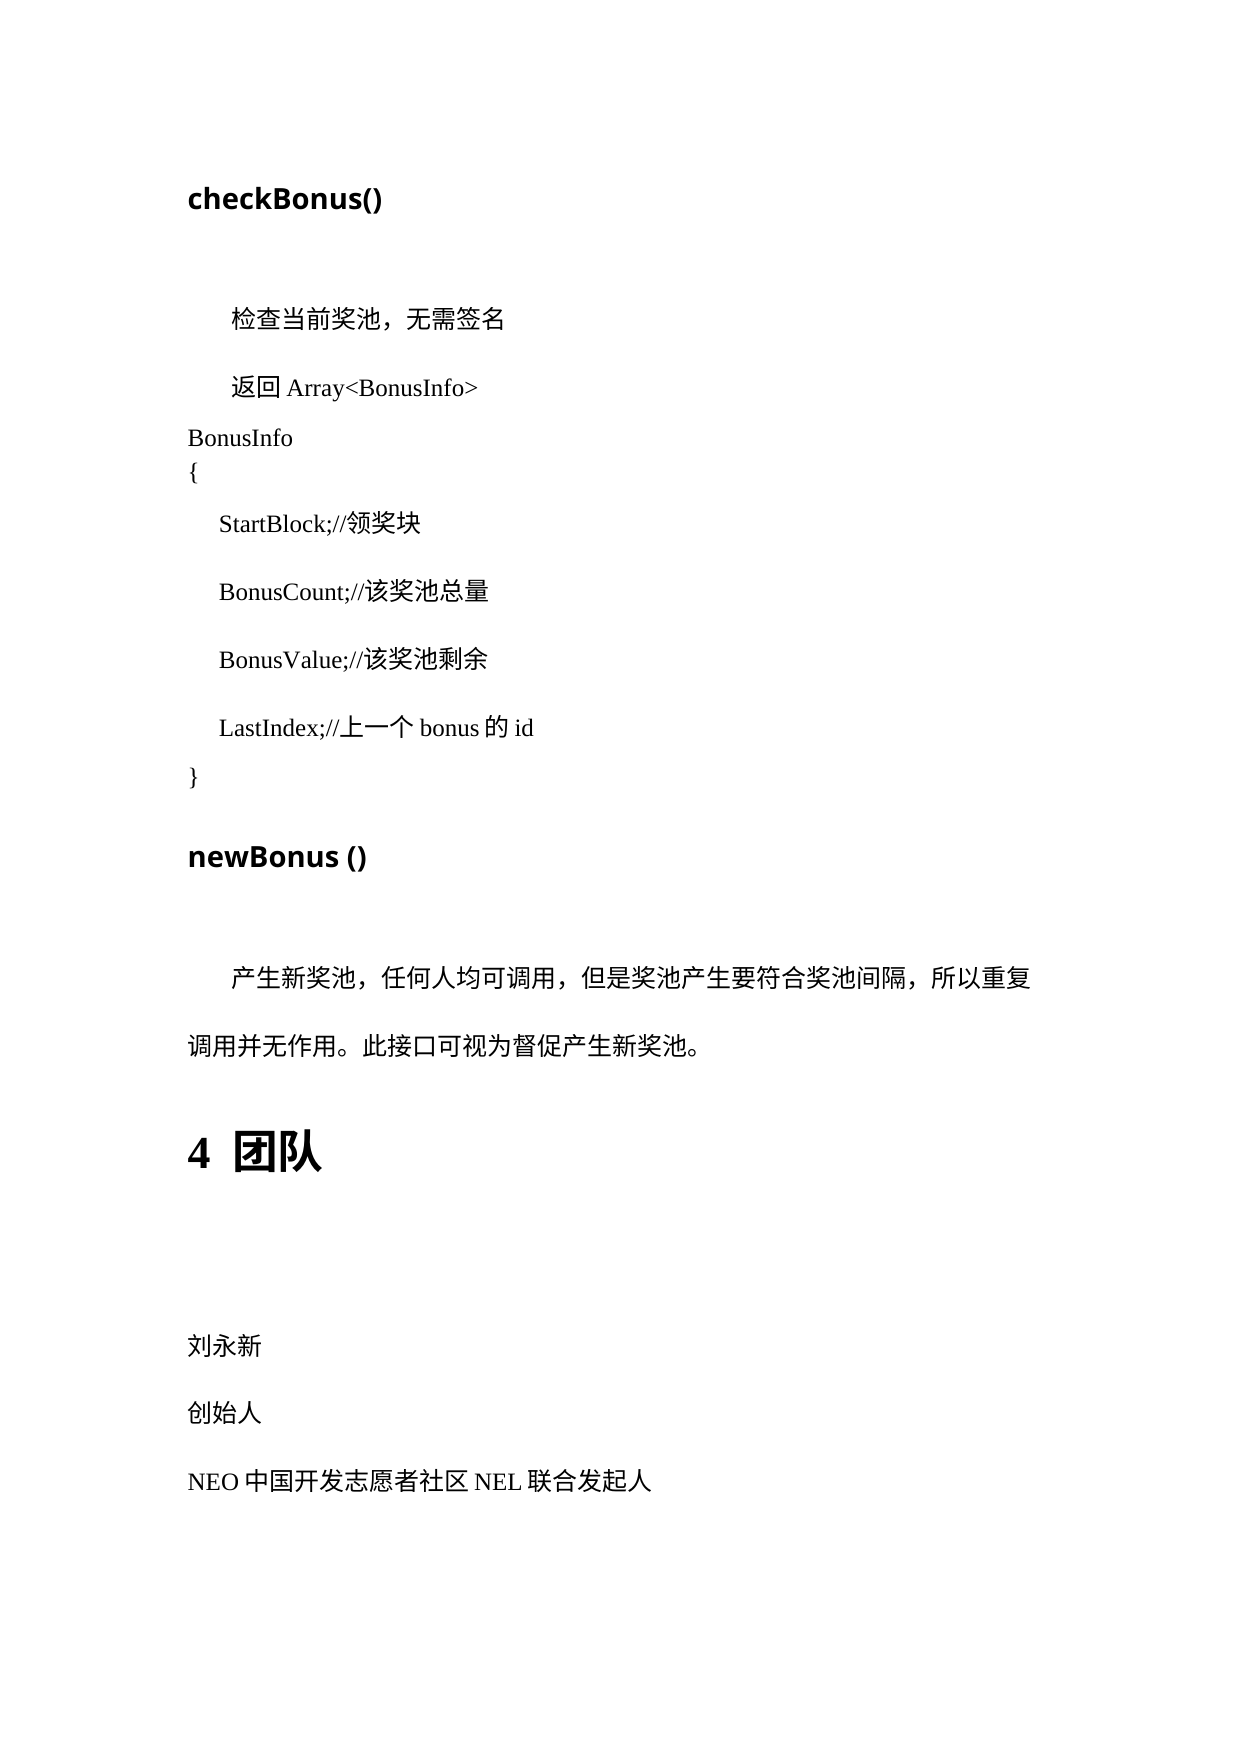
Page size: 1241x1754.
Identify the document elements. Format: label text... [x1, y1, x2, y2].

subtitle 团队 [187, 1114, 1053, 1182]
text 检查当前奖池，无需签名 [187, 284, 1053, 352]
text StartBlock;//领奖块 [187, 488, 1053, 556]
text 产生新奖池，任何人均可调用，但是奖池产生要符合奖池间隔，所以重复调用并无作用。此接口可视为督促产生新奖池。 [187, 943, 1053, 1079]
text LastIndex;//上一个bonus的id [187, 692, 1053, 759]
text 刘永新 [187, 1310, 1053, 1378]
subtitle checkBonus() [187, 164, 1053, 232]
text 创始人 [187, 1378, 1053, 1446]
subtitle newBonus () [187, 823, 1053, 891]
text } [187, 759, 1053, 793]
text BonusInfo [187, 420, 1053, 454]
text 返回Array<BonusInfo> [187, 352, 1053, 420]
text { [187, 454, 1053, 488]
text NEO中国开发志愿者社区NEL联合发起人 [187, 1446, 1053, 1514]
text BonusCount;//该奖池总量 [187, 556, 1053, 624]
text BonusValue;//该奖池剩余 [187, 624, 1053, 692]
